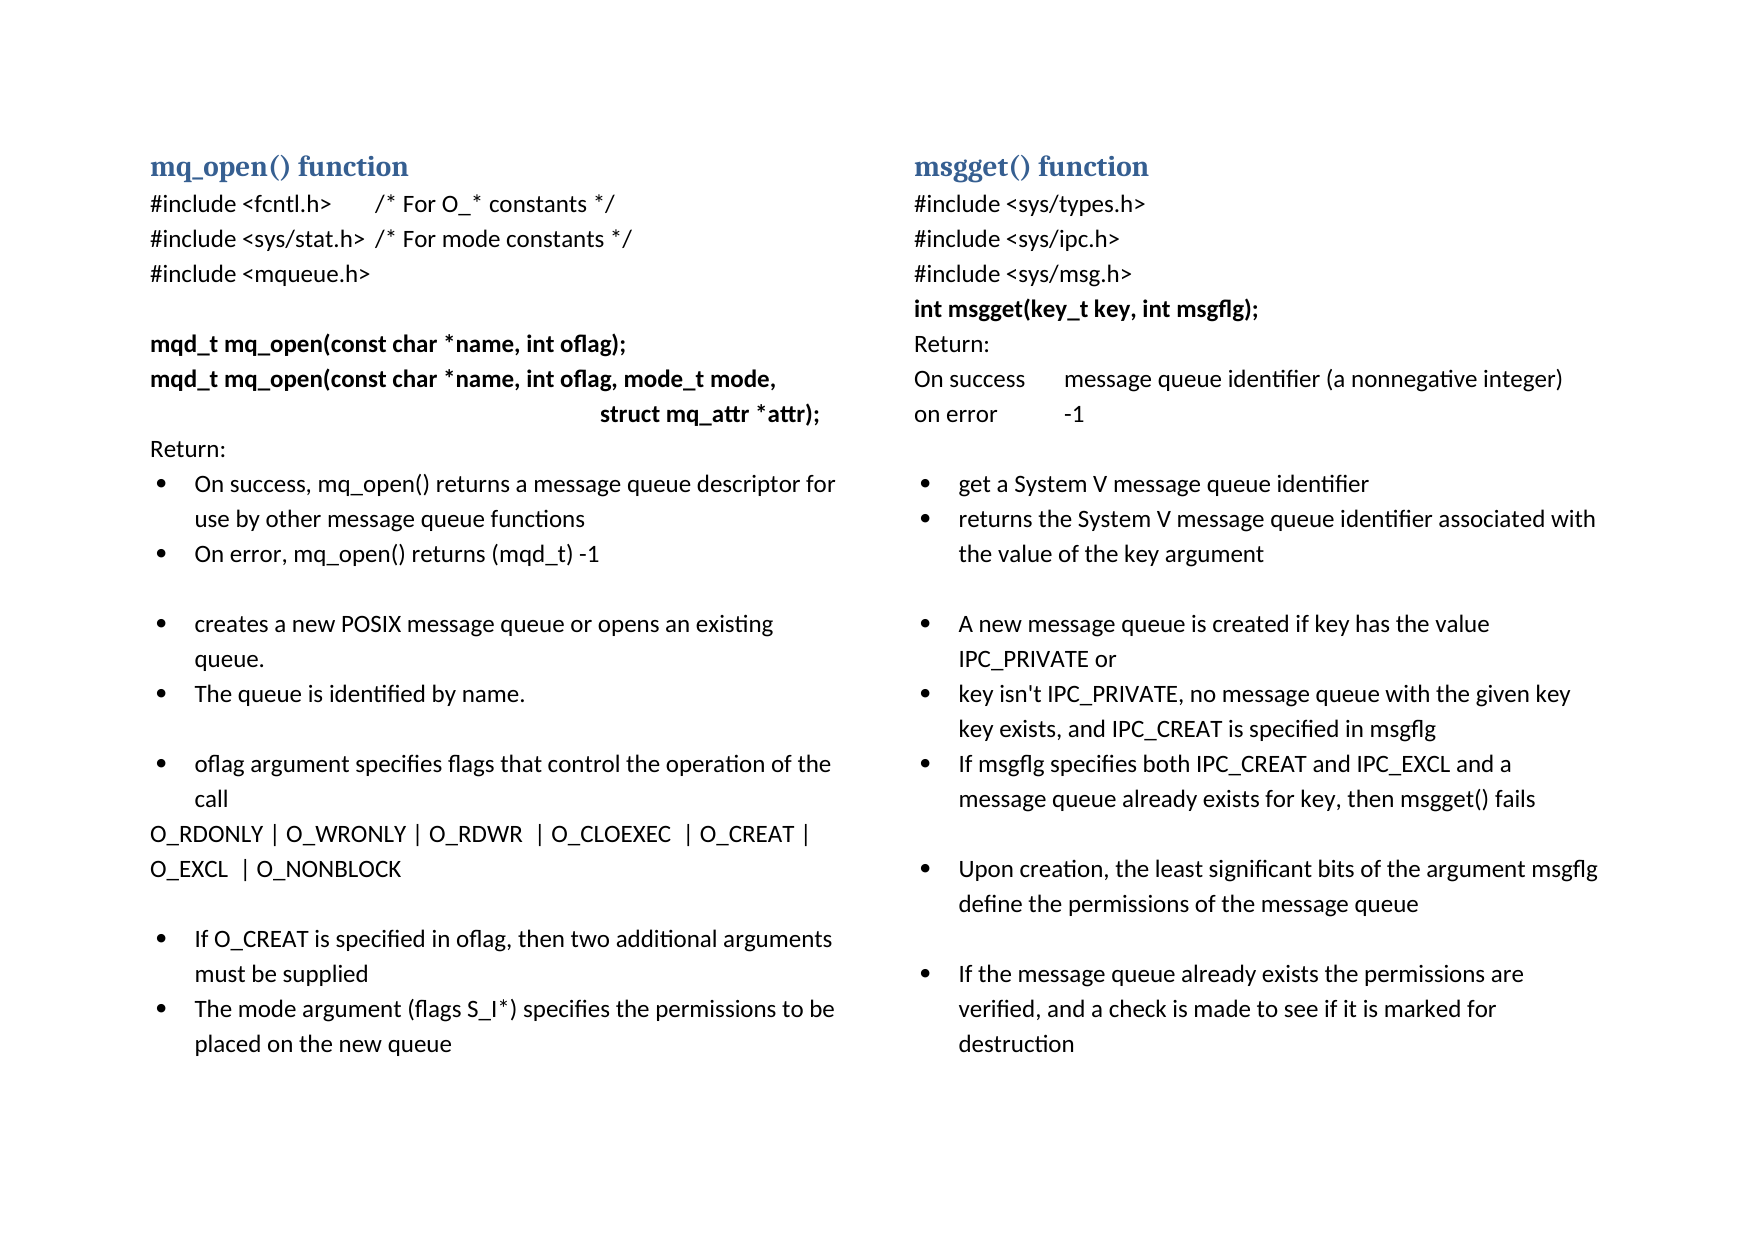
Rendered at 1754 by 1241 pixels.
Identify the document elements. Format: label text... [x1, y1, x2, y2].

text #include <fcntl.h> /* For O_* constants */ [150, 188, 840, 219]
text #include <mqueue.h> [150, 258, 840, 289]
text #include <sys/stat.h> /* For mode constants */ [150, 223, 840, 254]
list key isn't IPC_PRIVATE, no message queue with the given key key exists, and IPC_CREAT is specified in msgflg [921, 678, 1604, 744]
text mqd_t mq_open(const char *name, int oflag); [150, 328, 840, 359]
text mqd_t mq_open(const char *name, int oflag, mode_t mode, [150, 363, 840, 394]
text int msgget(key_t key, int msgflg); [914, 293, 1604, 324]
text On success message queue identifier (a nonnegative integer) [914, 363, 1604, 394]
text on error -1 [914, 398, 1604, 429]
text #include <sys/msg.h> [914, 258, 1604, 289]
list Upon creation, the least significant bits of the argument msgflg define the permissions of the message queue [921, 853, 1604, 919]
text #include <sys/types.h> [914, 188, 1604, 219]
list The mode argument (flags S_I*) specifies the permissions to be placed on the new queue [157, 993, 840, 1059]
list If the message queue already exists the permissions are verified, and a check is made to see if it is marked for destruction [921, 958, 1604, 1059]
list The queue is identified by name. [157, 678, 840, 709]
list If O_CREAT is specified in oflag, then two additional arguments must be supplied [157, 923, 840, 989]
subtitle msgget() function [914, 150, 1604, 183]
list On success, mq_open() returns a message queue descriptor for use by other message queue functions [157, 468, 840, 534]
list If msgflg specifies both IPC_CREAT and IPC_EXCL and a message queue already exists for key, then msgget() fails [921, 748, 1604, 814]
list get a System V message queue identifier [921, 468, 1604, 499]
text struct mq_attr *attr); [525, 398, 840, 429]
subtitle mq_open() function [150, 150, 840, 183]
text O_RDONLY | O_WRONLY | O_RDWR | O_CLOEXEC | O_CREAT | O_EXCL | O_NONBLOCK [150, 818, 840, 884]
list oflag argument specifies flags that control the operation of the call [157, 748, 840, 814]
text Return: [914, 328, 1604, 359]
text #include <sys/ipc.h> [914, 223, 1604, 254]
list returns the System V message queue identifier associated with the value of the key argument [921, 503, 1604, 569]
list A new message queue is created if key has the value IPC_PRIVATE or [921, 608, 1604, 674]
list On error, mq_open() returns (mqd_t) -1 [157, 538, 840, 569]
list creates a new POSIX message queue or opens an existing queue. [157, 608, 840, 674]
text Return: [150, 433, 840, 464]
